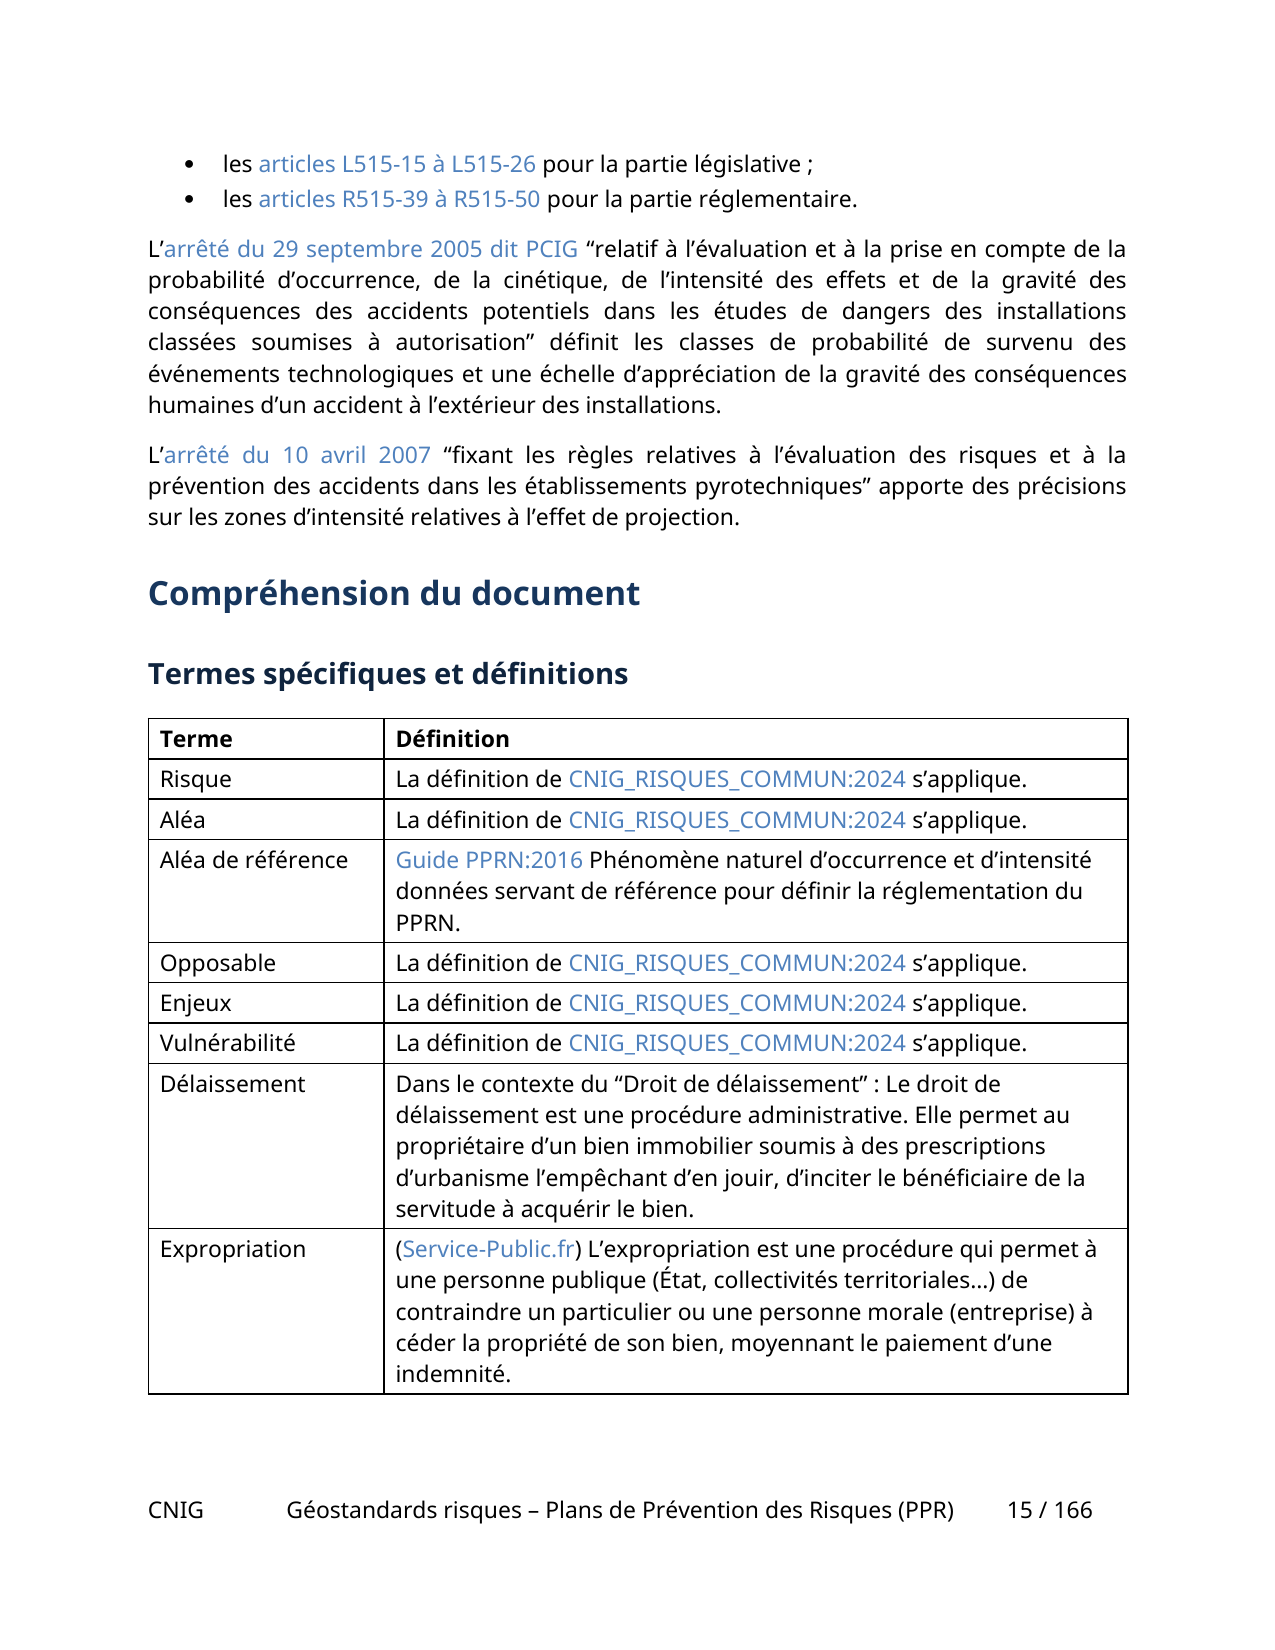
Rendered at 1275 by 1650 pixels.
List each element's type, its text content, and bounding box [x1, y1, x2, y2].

table_cell La définition de CNIG_RISQUES_COMMUN:2024 s’applique. [385, 943, 1127, 982]
list les articles R515-39 à R515-50 pour la partie réglementaire. [185, 183, 1127, 214]
table_cell Expropriation [149, 1229, 383, 1393]
table_cell Vulnérabilité [149, 1024, 383, 1062]
table_cell La définition de CNIG_RISQUES_COMMUN:2024 s’applique. [385, 1024, 1127, 1062]
table_cell Guide PPRN:2016 Phénomène naturel d’occurrence et d’intensité données servant de référence pour définir la réglementation du PPRN. [385, 840, 1127, 941]
list les articles L515-15 à L515-26 pour la partie législative ; [185, 148, 1127, 179]
table_cell Dans le contexte du “Droit de délaissement” : Le droit de délaissement est une procédure administrative. Elle permet au propriétaire d’un bien immobilier soumis à des prescriptions d’urbanisme l’empêchant d’en jouir, d’inciter le bénéficiaire de la servitude à acquérir le bien. [385, 1064, 1127, 1228]
table_cell Aléa [149, 800, 383, 839]
text L’arrêté du 10 avril 2007 “fixant les règles relatives à l’évaluation des risques et à la prévention des accidents dans les établissements pyrotechniques” apporte des précisions sur les zones d’intensité relatives à l’effet de projection. [148, 439, 1127, 533]
subtitle Termes spécifiques et définitions [148, 653, 1127, 693]
table_cell Enjeux [149, 983, 383, 1022]
table_cell La définition de CNIG_RISQUES_COMMUN:2024 s’applique. [385, 983, 1127, 1022]
table_cell Aléa de référence [149, 840, 383, 941]
table_cell Délaissement [149, 1064, 383, 1228]
table_cell La définition de CNIG_RISQUES_COMMUN:2024 s’applique. [385, 800, 1127, 839]
table_cell Risque [149, 760, 383, 798]
table_cell Opposable [149, 943, 383, 982]
table_cell La définition de CNIG_RISQUES_COMMUN:2024 s’applique. [385, 760, 1127, 798]
subtitle Compréhension du document [148, 570, 1127, 616]
table_header Définition [385, 719, 1127, 758]
table_cell (Service-Public.fr) L’expropriation est une procédure qui permet à une personne publique (État, collectivités territoriales…) de contraindre un particulier ou une personne morale (entreprise) à céder la propriété de son bien, moyennant le paiement d’une indemnité. [385, 1229, 1127, 1393]
text L’arrêté du 29 septembre 2005 dit PCIG “relatif à l’évaluation et à la prise en compte de la probabilité d’occurrence, de la cinétique, de l’intensité des effets et de la gravité des conséquences des accidents potentiels dans les études de dangers des installations classées soumises à autorisation” définit les classes de probabilité de survenu des événements technologiques et une échelle d’appréciation de la gravité des conséquences humaines d’un accident à l’extérieur des installations. [148, 233, 1127, 420]
table_header Terme [149, 719, 383, 758]
